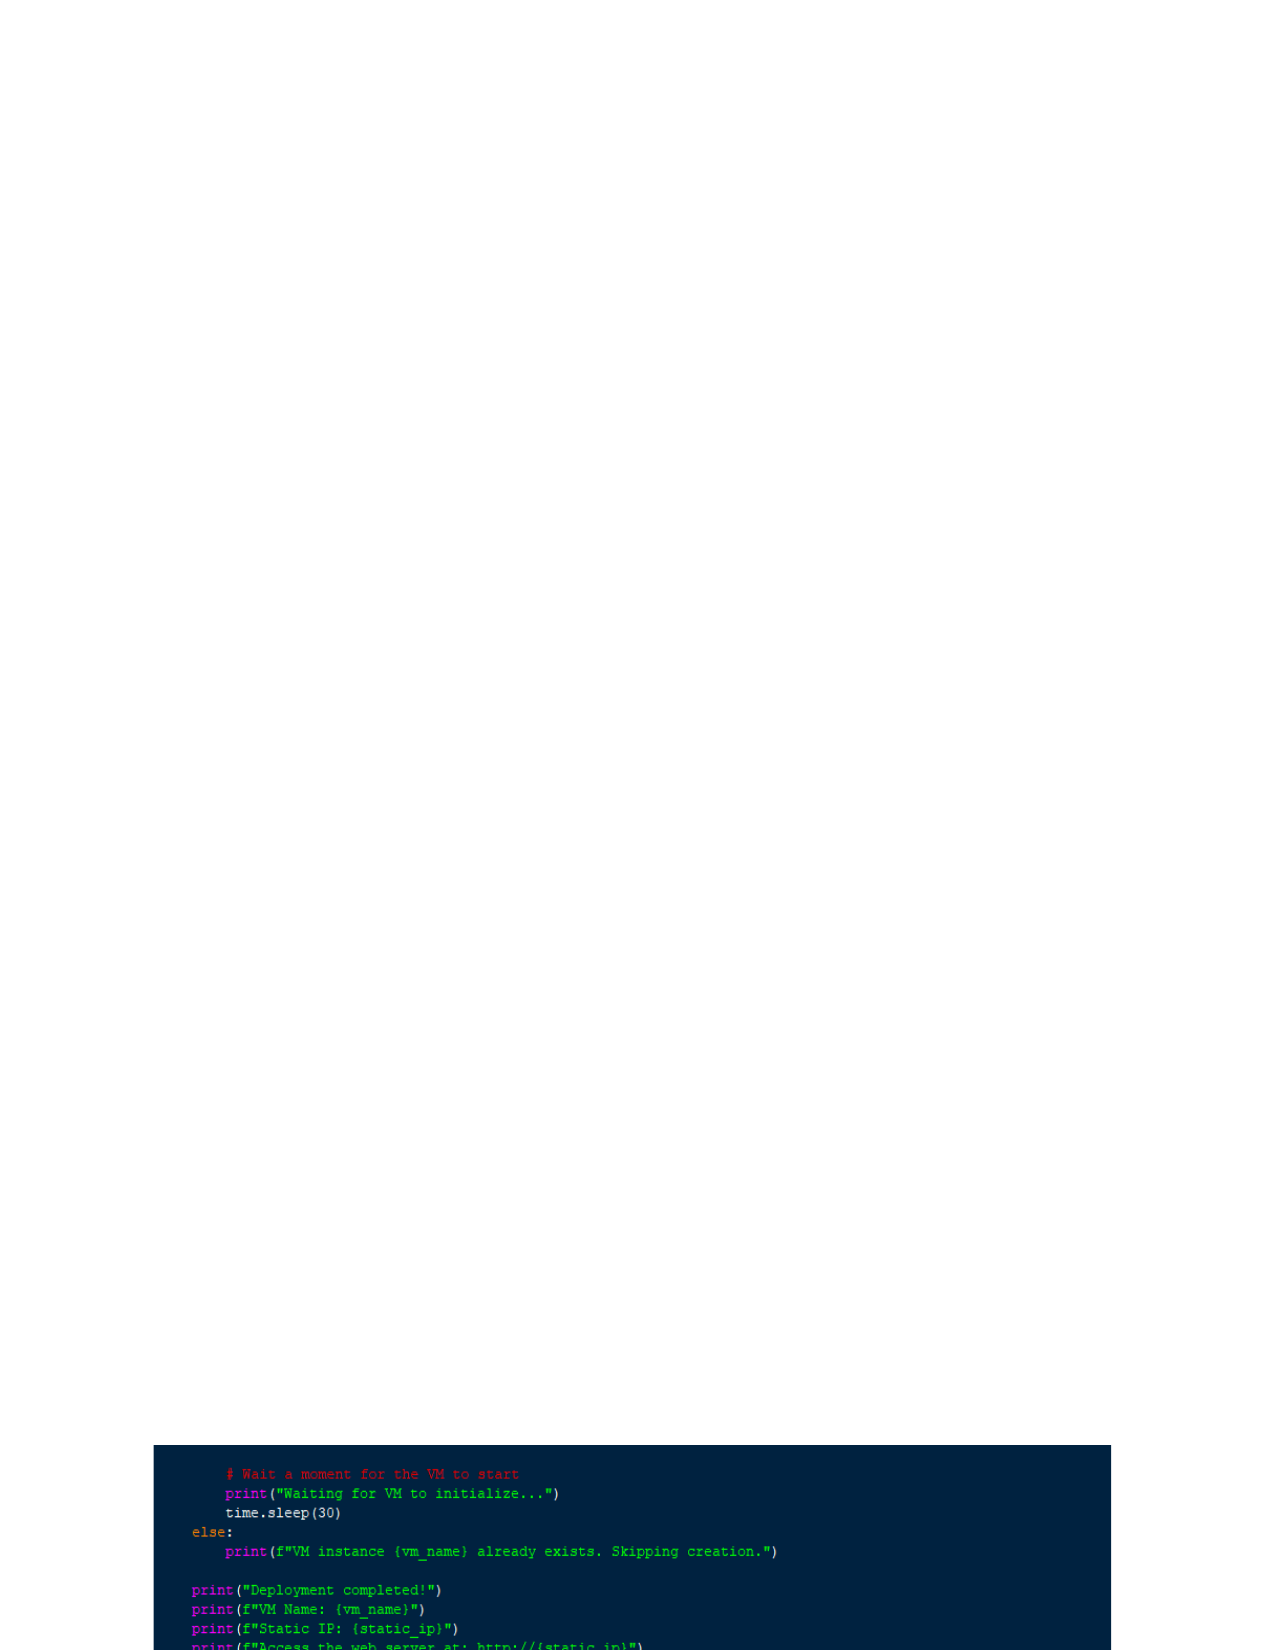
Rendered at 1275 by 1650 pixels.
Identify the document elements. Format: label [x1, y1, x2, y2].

picture [153, 1445, 1112, 1650]
